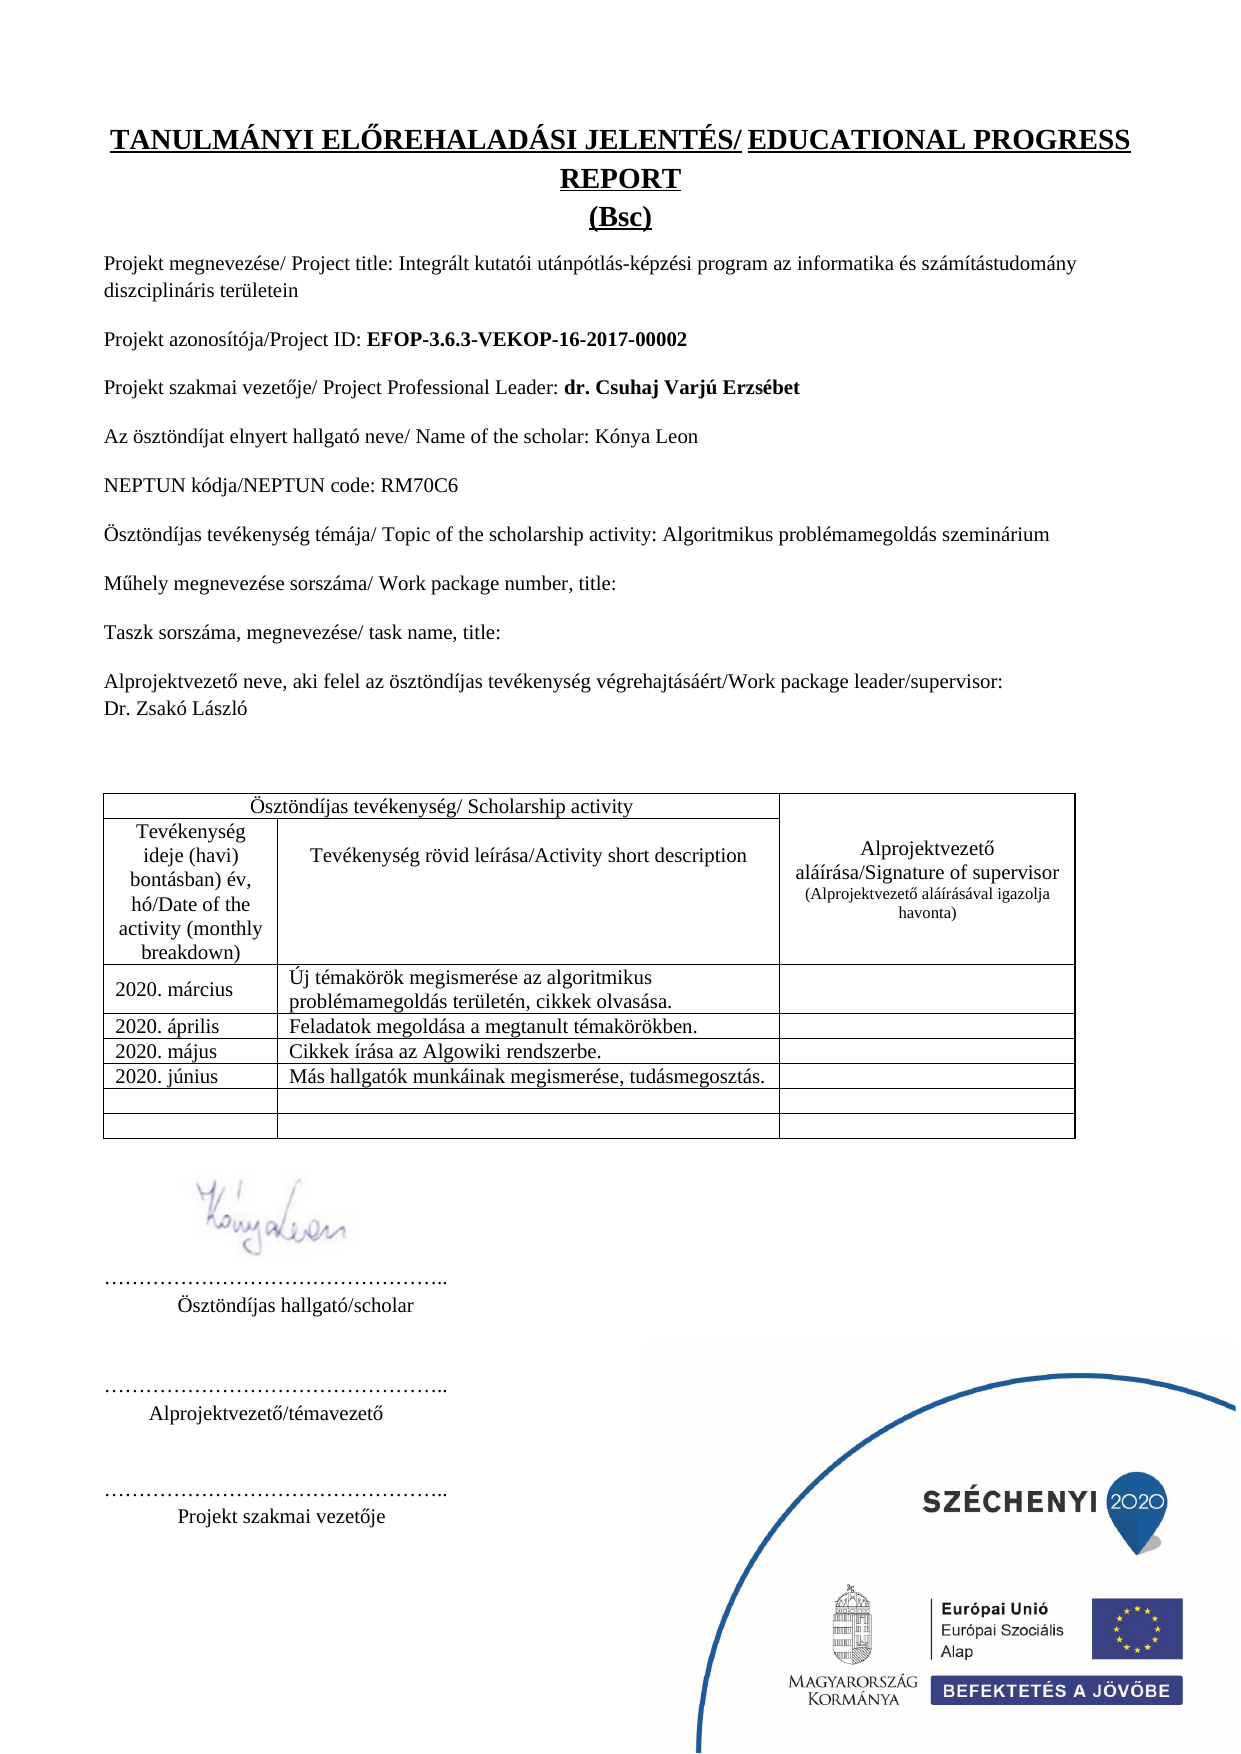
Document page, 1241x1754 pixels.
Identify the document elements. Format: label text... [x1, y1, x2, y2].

table_cell [780, 1064, 1074, 1088]
text Alprojektvezető/témavezető [103, 1401, 645, 1425]
text Projekt szakmai vezetője/ Project Professional Leader: dr. Csuhaj Varjú Erzsébet [103, 375, 1137, 399]
table_cell 2020. május [104, 1039, 277, 1063]
table_cell 2020. március [104, 965, 277, 1013]
table_header Ösztöndíjas tevékenység/ Scholarship activity [104, 794, 779, 818]
table_cell [278, 1089, 779, 1113]
table_cell 2020. június [104, 1064, 277, 1088]
text Projekt szakmai vezetője [103, 1504, 645, 1528]
table_cell [780, 1014, 1074, 1038]
text ………………………………………….. [103, 1373, 645, 1397]
text Projekt azonosítója/Project ID: EFOP-3.6.3-VEKOP-16-2017-00002 [103, 326, 1137, 351]
text Alprojektvezető neve, aki felel az ösztöndíjas tevékenység végrehajtásáért/Work package leader/supervisor: Dr. Zsakó László [103, 669, 1137, 720]
text NEPTUN kódja/NEPTUN code: RM70C6 [103, 473, 1137, 497]
text TANULMÁNYI ELŐREHALADÁSI JELENTÉS/ EDUCATIONAL PROGRESS REPORT [103, 122, 1137, 194]
text Taszk sorszáma, megnevezése/ task name, title: [103, 619, 1137, 644]
table_cell [104, 1089, 277, 1113]
table_header Alprojektvezető aláírása/Signature of supervisor (Alprojektvezető aláírásával igazolja havonta) [780, 794, 1074, 964]
table_cell [780, 1114, 1074, 1138]
text ………………………………………….. [103, 1477, 645, 1501]
table_cell Cikkek írása az Algowiki rendszerbe. [278, 1039, 779, 1063]
table_cell Feladatok megoldása a megtanult témakörökben. [278, 1014, 779, 1038]
table_cell [104, 1114, 277, 1138]
picture [645, 1342, 1236, 1752]
table_cell [780, 1089, 1074, 1113]
text Ösztöndíjas tevékenység témája/ Topic of the scholarship activity: Algoritmikus problémamegoldás szeminárium [103, 521, 1137, 546]
table_cell [278, 1114, 779, 1138]
text Projekt megnevezése/ Project title: Integrált kutatói utánpótlás-képzési program az informatika és számítástudomány diszciplináris területein [103, 250, 1137, 302]
text ………………………………………….. [103, 1265, 1137, 1289]
table_cell Tevékenység rövid leírása/Activity short description [278, 819, 779, 964]
text Az ösztöndíjat elnyert hallgató neve/ Name of the scholar: Kónya Leon [103, 424, 1137, 448]
table_cell Új témakörök megismerése az algoritmikus problémamegoldás területén, cikkek olvasása. [278, 965, 779, 1013]
table_cell [780, 965, 1074, 1013]
table_cell 2020. április [104, 1014, 277, 1038]
table_cell Más hallgatók munkáinak megismerése, tudásmegosztás. [278, 1064, 779, 1088]
text (Bsc) [103, 199, 1137, 233]
picture [177, 1167, 367, 1261]
text Műhely megnevezése sorszáma/ Work package number, title: [103, 571, 1137, 594]
table_cell [780, 1039, 1074, 1063]
text Ösztöndíjas hallgató/scholar [103, 1292, 1137, 1317]
table_cell Tevékenység ideje (havi) bontásban) év, hó/Date of the activity (monthly breakdown) [104, 819, 277, 964]
